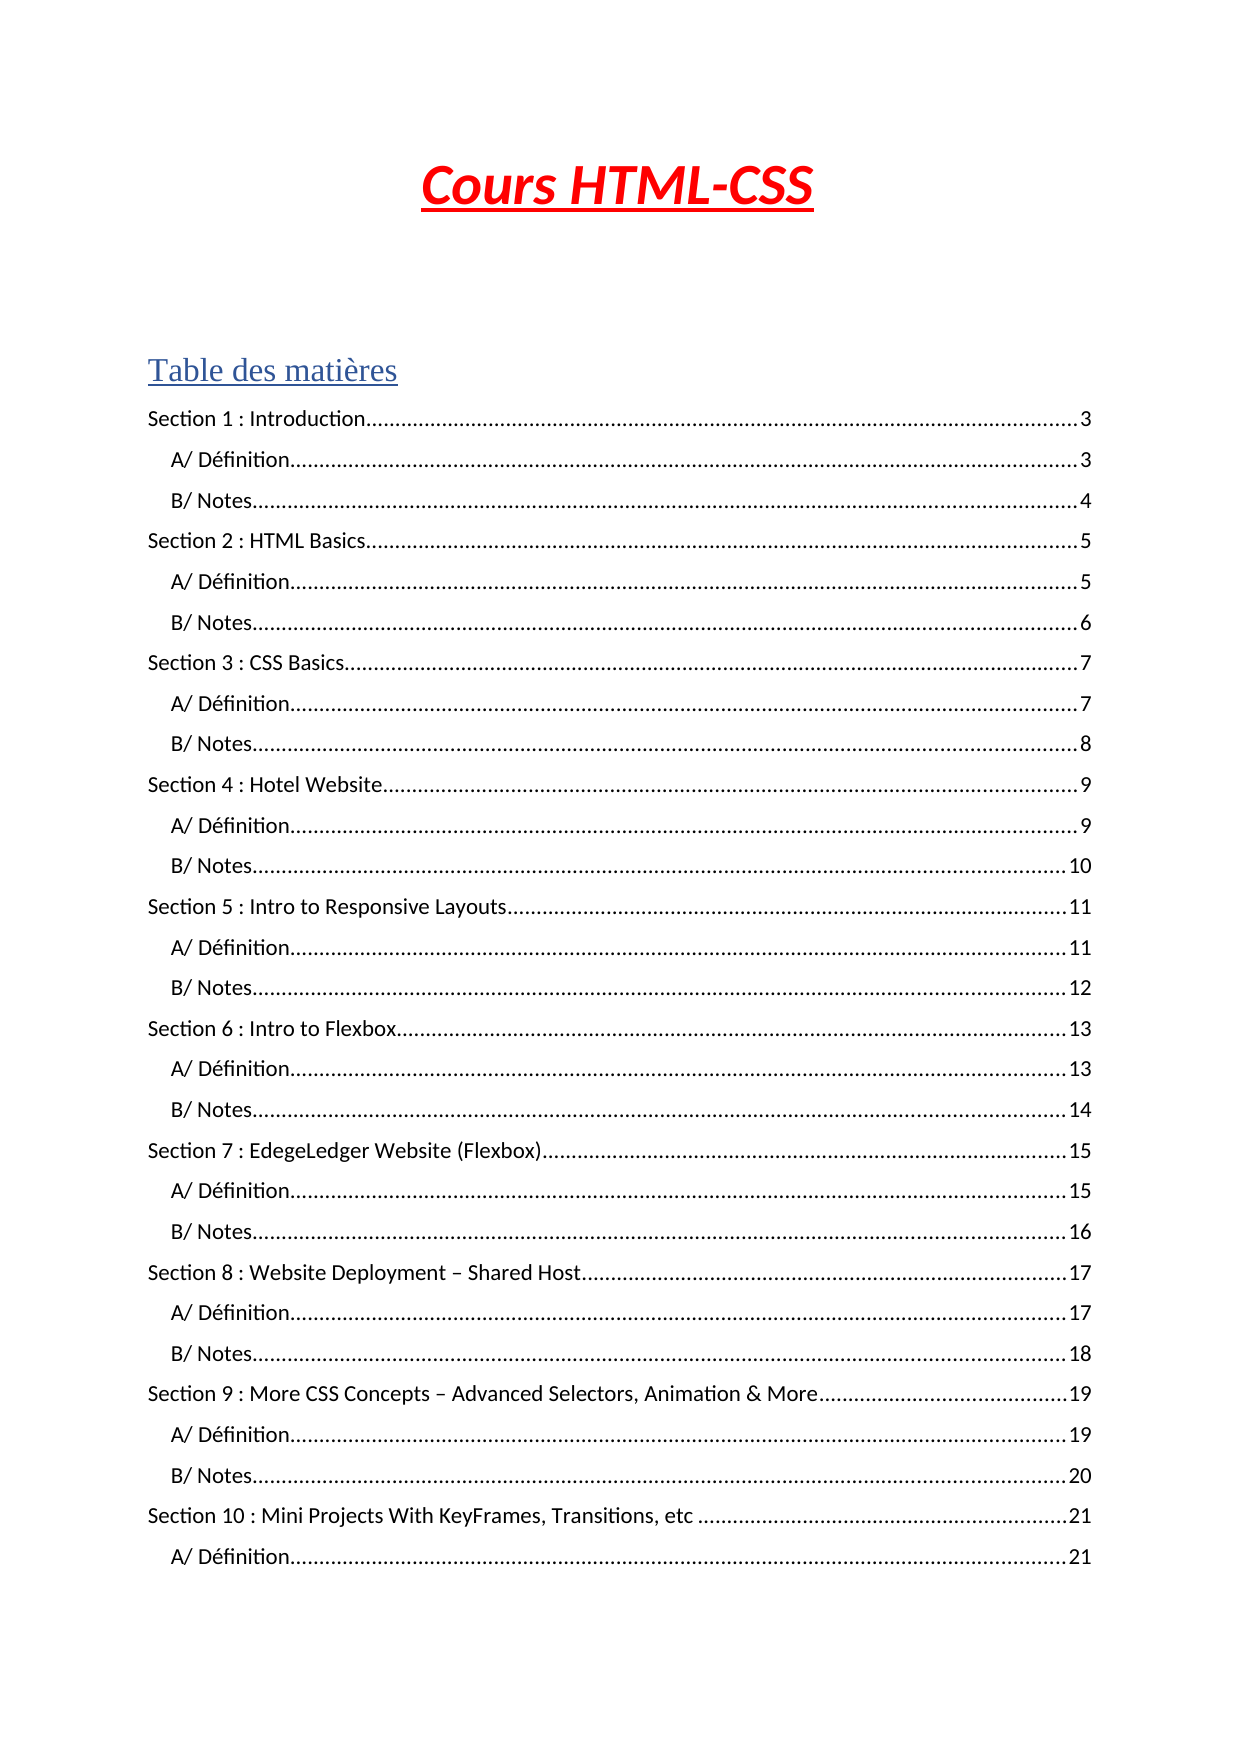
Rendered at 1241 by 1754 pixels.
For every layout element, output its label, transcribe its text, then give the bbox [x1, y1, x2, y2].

text Cours HTML-CSS [148, 148, 1093, 219]
